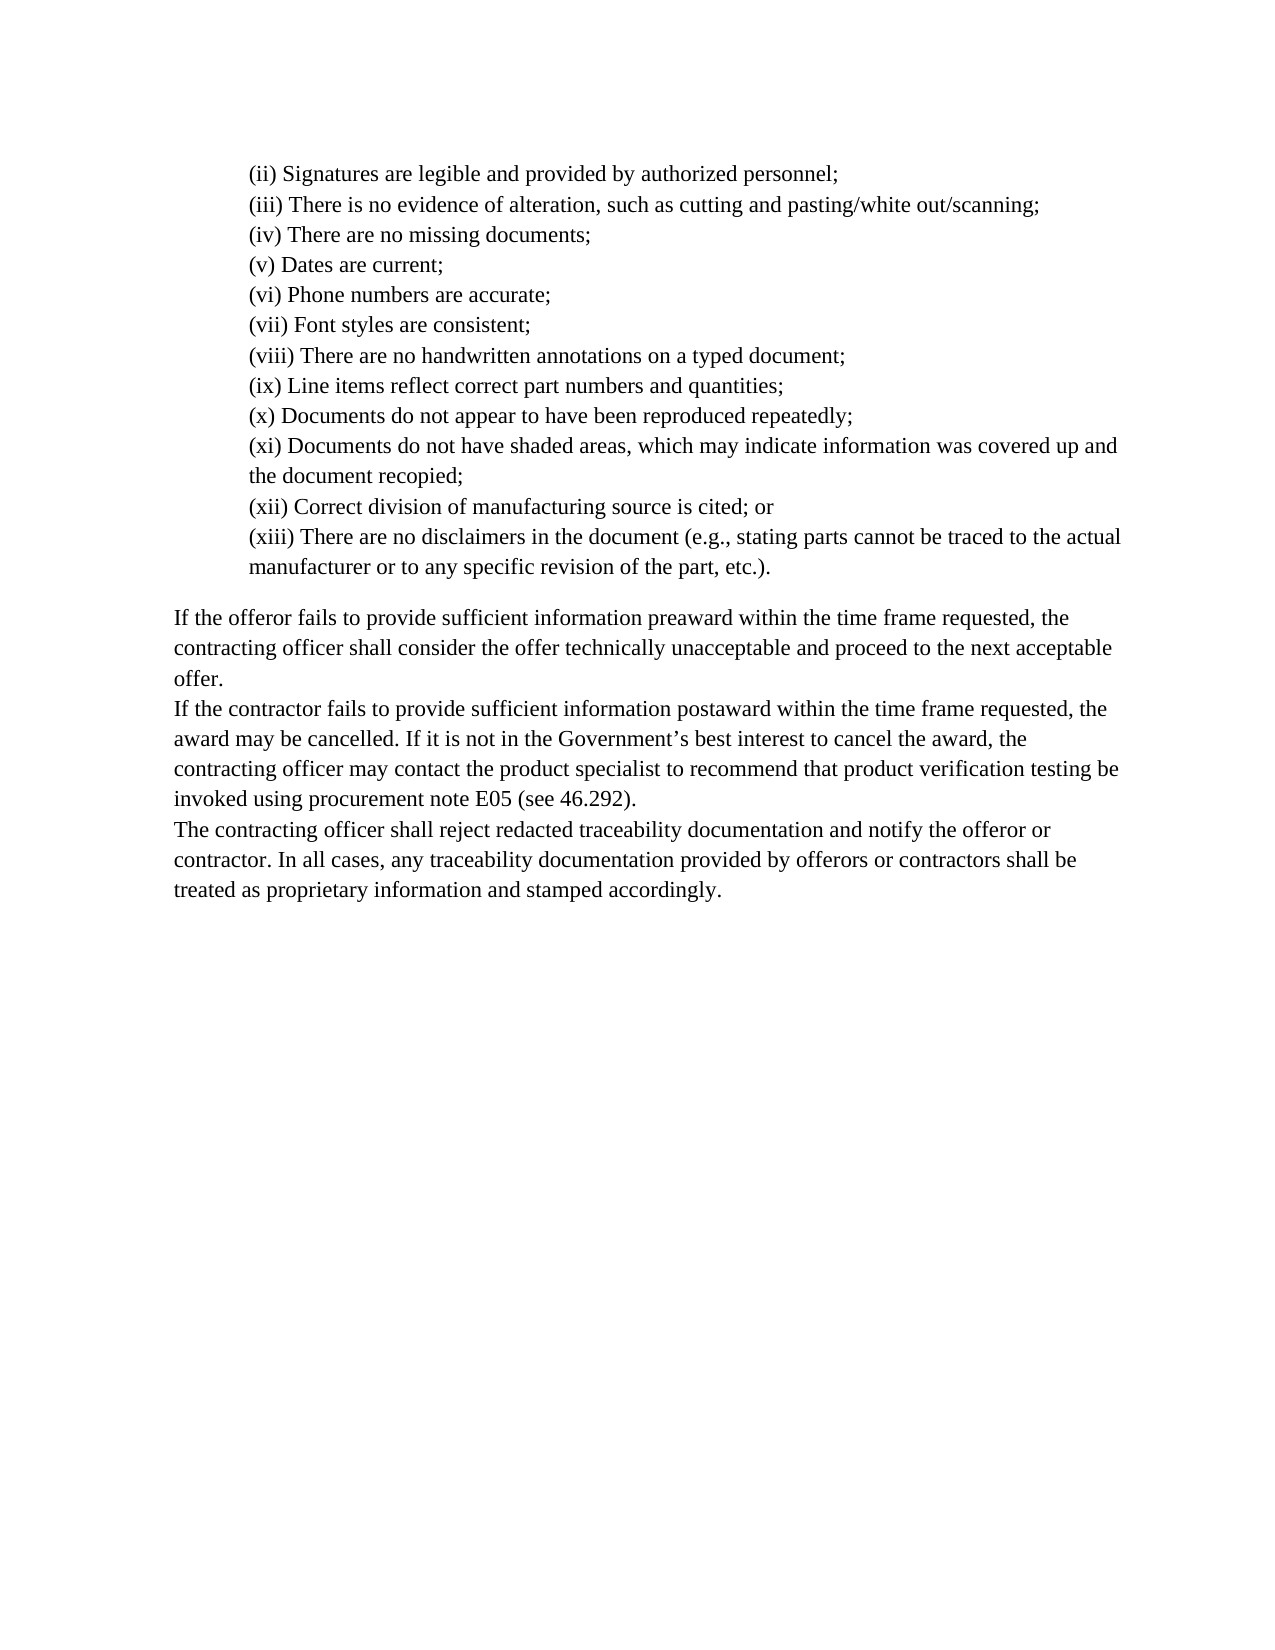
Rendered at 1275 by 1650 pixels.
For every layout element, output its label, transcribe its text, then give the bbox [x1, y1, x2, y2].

text (ix) Line items reflect correct part numbers and quantities; [238, 361, 1135, 392]
text (vii) Font styles are consistent; [238, 301, 1135, 331]
text If the offeror fails to provide sufficient information preaward within the time frame requested, the contracting officer shall consider the offer technically unacceptable and proceed to the next acceptable offer. [163, 594, 1135, 684]
text (xiii) There are no disclaimers in the document (e.g., stating parts cannot be traced to the actual manufacturer or to any specific revision of the part, etc.). [238, 512, 1135, 590]
text (ii) Signatures are legible and provided by authorized personnel; [238, 150, 1135, 180]
text (iii) There is no evidence of alteration, such as cutting and pasting/white out/scanning; [238, 180, 1135, 210]
text The contracting officer shall reject redacted traceability documentation and notify the offeror or contractor. In all cases, any traceability documentation provided by offerors or contractors shall be treated as proprietary information and stamped accordingly. [163, 805, 1135, 913]
text (xii) Correct division of manufacturing source is cited; or [238, 482, 1135, 512]
text (vi) Phone numbers are accurate; [238, 271, 1135, 301]
text (v) Dates are current; [238, 241, 1135, 271]
text If the contractor fails to provide sufficient information postaward within the time frame requested, the award may be cancelled. If it is not in the Government’s best interest to cancel the award, the contracting officer may contact the product specialist to recommend that product verification testing be invoked using procurement note E05 (see 46.292). [163, 684, 1135, 805]
text (x) Documents do not appear to have been reproduced repeatedly; [238, 392, 1135, 422]
text (xi) Documents do not have shaded areas, which may indicate information was covered up and the document recopied; [238, 422, 1135, 482]
text (viii) There are no handwritten annotations on a typed document; [238, 331, 1135, 361]
text (iv) There are no missing documents; [238, 210, 1135, 241]
